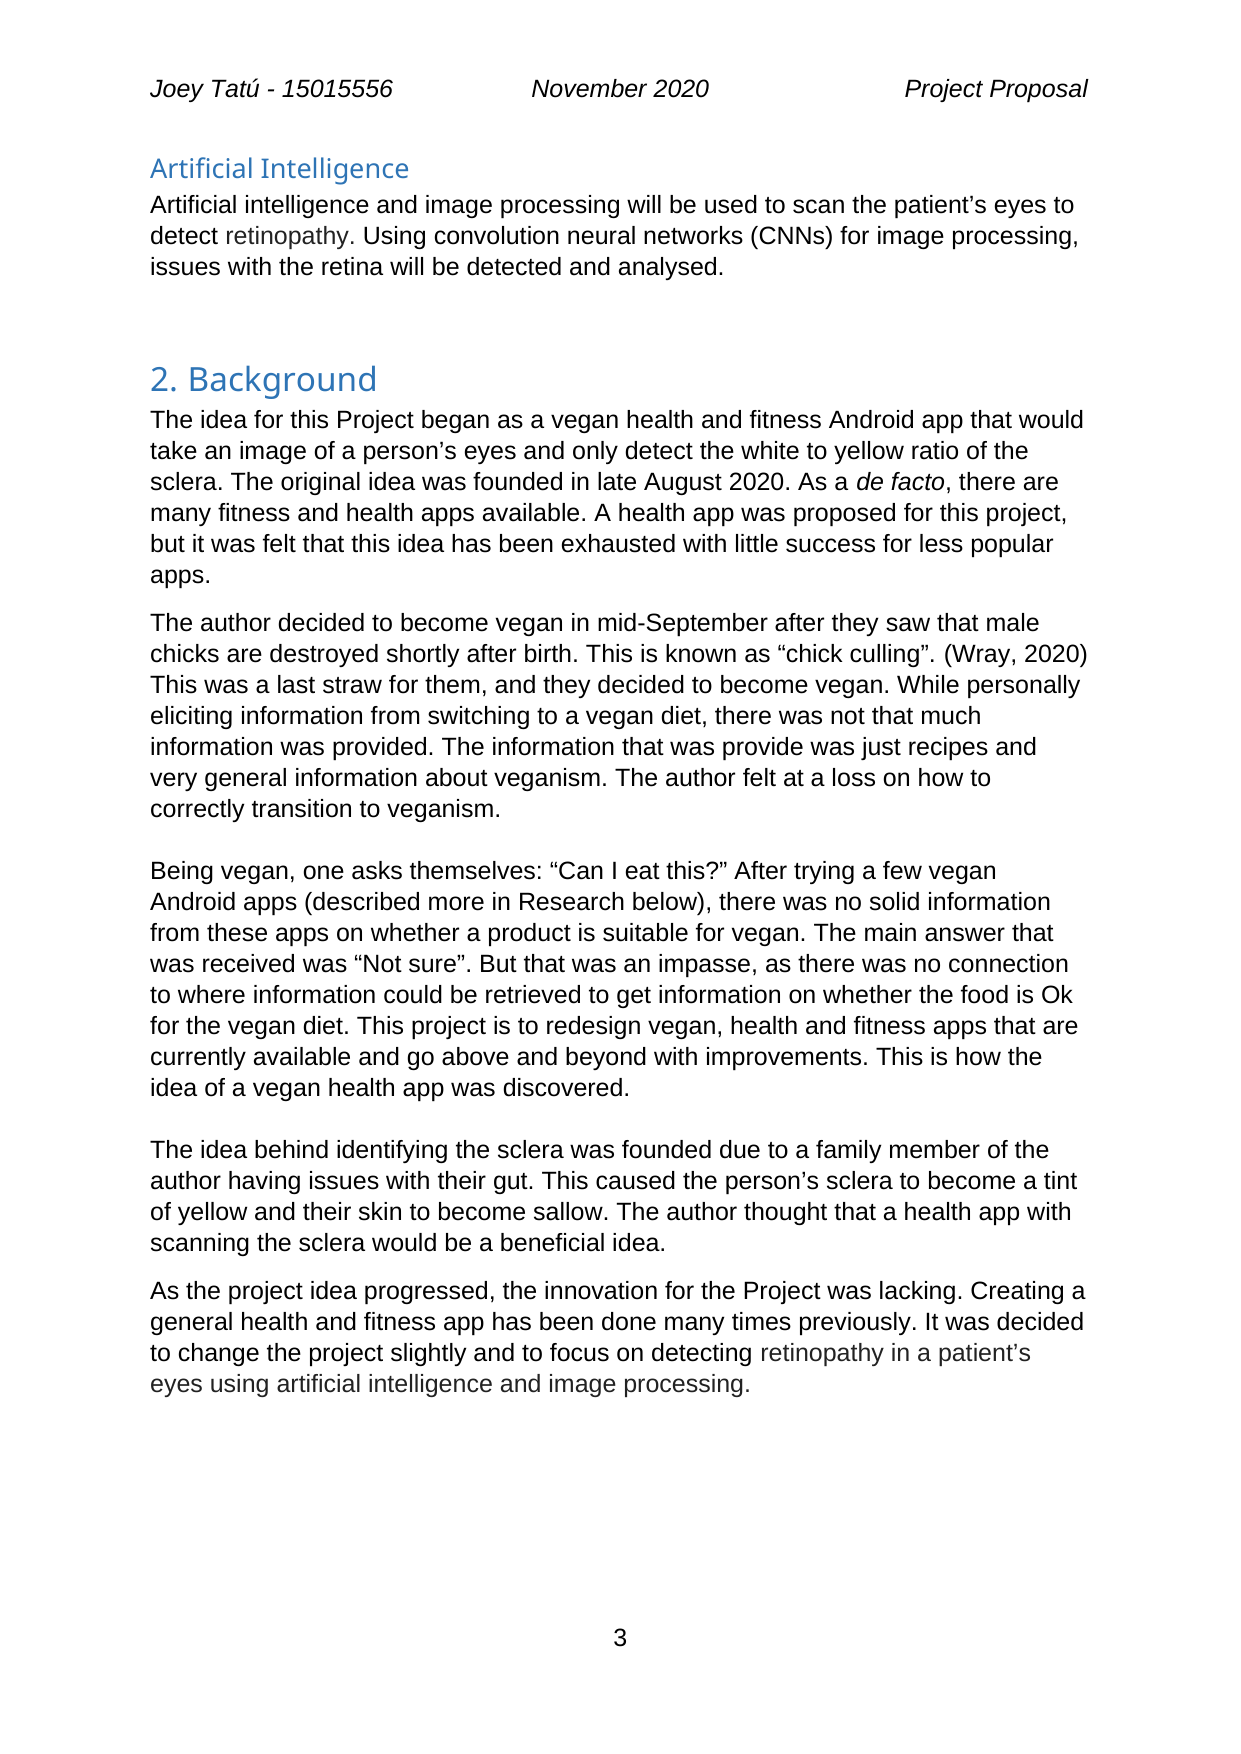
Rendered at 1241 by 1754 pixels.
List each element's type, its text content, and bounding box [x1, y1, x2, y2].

subtitle Artificial Intelligence [150, 150, 1090, 187]
text Artificial intelligence and image processing will be used to scan the patient’s eyes to detect retinopathy. Using convolution neural networks (CNNs) for image processing, issues with the retina will be detected and analysed. [150, 190, 1090, 281]
subtitle Background [150, 356, 1090, 401]
text As the project idea progressed, the innovation for the Project was lacking. Creating a general health and fitness app has been done many times previously. It was decided to change the project slightly and to focus on detecting retinopathy in a patient’s eyes using artificial intelligence and image processing. [150, 1276, 1090, 1398]
text The author decided to become vegan in mid-September after they saw that male chicks are destroyed shortly after birth. This is known as “chick culling”. This was a last straw for them, and they decided to become vegan. While personally eliciting information from switching to a vegan diet, there was not that much information was provided. The information that was provide was just recipes and very general information about veganism. The author felt at a loss on how to correctly transition to veganism. Being vegan, one asks themselves: “Can I eat this?” After trying a few vegan Android apps (described more in Research below), there was no solid information from these apps on whether a product is suitable for vegan. The main answer that was received was “Not sure”. But that was an impasse, as there was no connection to where information could be retrieved to get information on whether the food is Ok for the vegan diet. This project is to redesign vegan, health and fitness apps that are currently available and go above and beyond with improvements. This is how the idea of a vegan health app was discovered. The idea behind identifying the sclera was founded due to a family member of the author having issues with their gut. This caused the person’s sclera to become a tint of yellow and their skin to become sallow. The author thought that a health app with scanning the sclera would be a beneficial idea. [150, 607, 1090, 1257]
text The idea for this Project began as a vegan health and fitness Android app that would take an image of a person’s eyes and only detect the white to yellow ratio of the sclera. The original idea was founded in late August 2020. As a de facto, there are many fitness and health apps available. A health app was proposed for this project, but it was felt that this idea has been exhausted with little success for less popular apps. [150, 404, 1090, 588]
